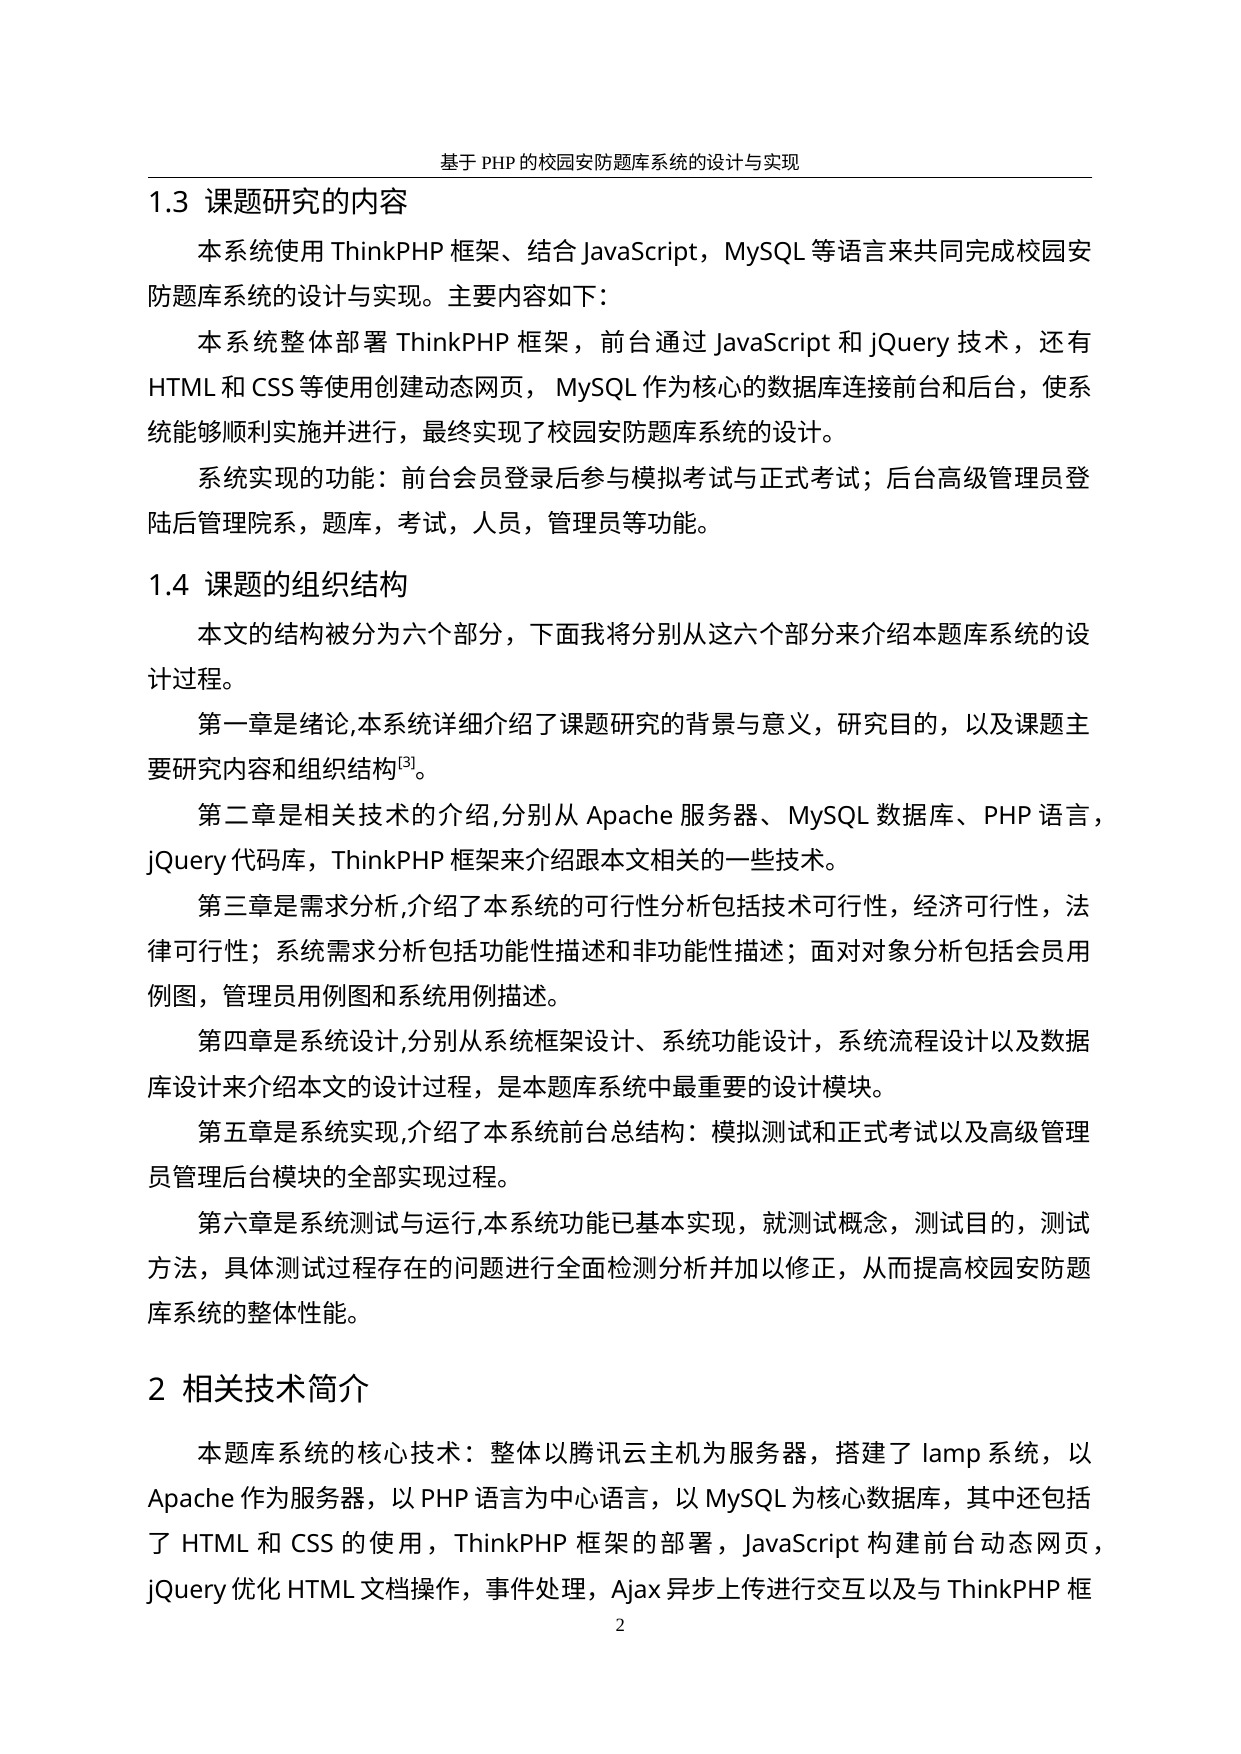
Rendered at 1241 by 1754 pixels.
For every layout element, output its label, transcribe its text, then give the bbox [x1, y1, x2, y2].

text 系统实现的功能：前台会员登录后参与模拟考试与正式考试；后台高级管理员登陆后管理院系，题库，考试，人员，管理员等功能。 [148, 458, 1092, 539]
text 本系统使用ThinkPHP框架、结合JavaScript，MySQL等语言来共同完成校园安防题库系统的设计与实现。主要内容如下： [148, 231, 1092, 313]
text 第四章是系统设计,分别从系统框架设计、系统功能设计，系统流程设计以及数据库设计来介绍本文的设计过程，是本题库系统中最重要的设计模块。 [148, 1022, 1092, 1103]
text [148, 1433, 1092, 1606]
subtitle 课题研究的内容 [148, 178, 1092, 221]
text 第六章是系统测试与运行,本系统功能已基本实现，就测试概念，测试目的，测试方法，具体测试过程存在的问题进行全面检测分析并加以修正，从而提高校园安防题库系统的整体性能。 [148, 1203, 1092, 1330]
text 第五章是系统实现,介绍了本系统前台总结构：模拟测试和正式考试以及高级管理员管理后台模块的全部实现过程。 [148, 1112, 1092, 1194]
subtitle 课题的组织结构 [148, 561, 1092, 603]
text 第一章是绪论,本系统详细介绍了课题研究的背景与意义，研究目的，以及课题主要研究内容和组织结构[3]。 [148, 705, 1092, 786]
text 第三章是需求分析,介绍了本系统的可行性分析包括技术可行性，经济可行性，法律可行性；系统需求分析包括功能性描述和非功能性描述；面对对象分析包括会员用例图，管理员用例图和系统用例描述。 [148, 886, 1092, 1013]
subtitle 相关技术简介 [148, 1364, 1092, 1409]
text 本文的结构被分为六个部分，下面我将分别从这六个部分来介绍本题库系统的设计过程。 [148, 614, 1092, 696]
text 第二章是相关技术的介绍,分别从Apache服务器、MySQL数据库、PHP语言，jQuery代码库，ThinkPHP框架来介绍跟本文相关的一些技术。 [148, 795, 1092, 877]
text 本系统整体部署ThinkPHP框架，前台通过JavaScript和jQuery技术，还有HTML和CSS等使用创建动态网页， MySQL作为核心的数据库连接前台和后台，使系统能够顺利实施并进行，最终实现了校园安防题库系统的设计。 [148, 322, 1092, 449]
